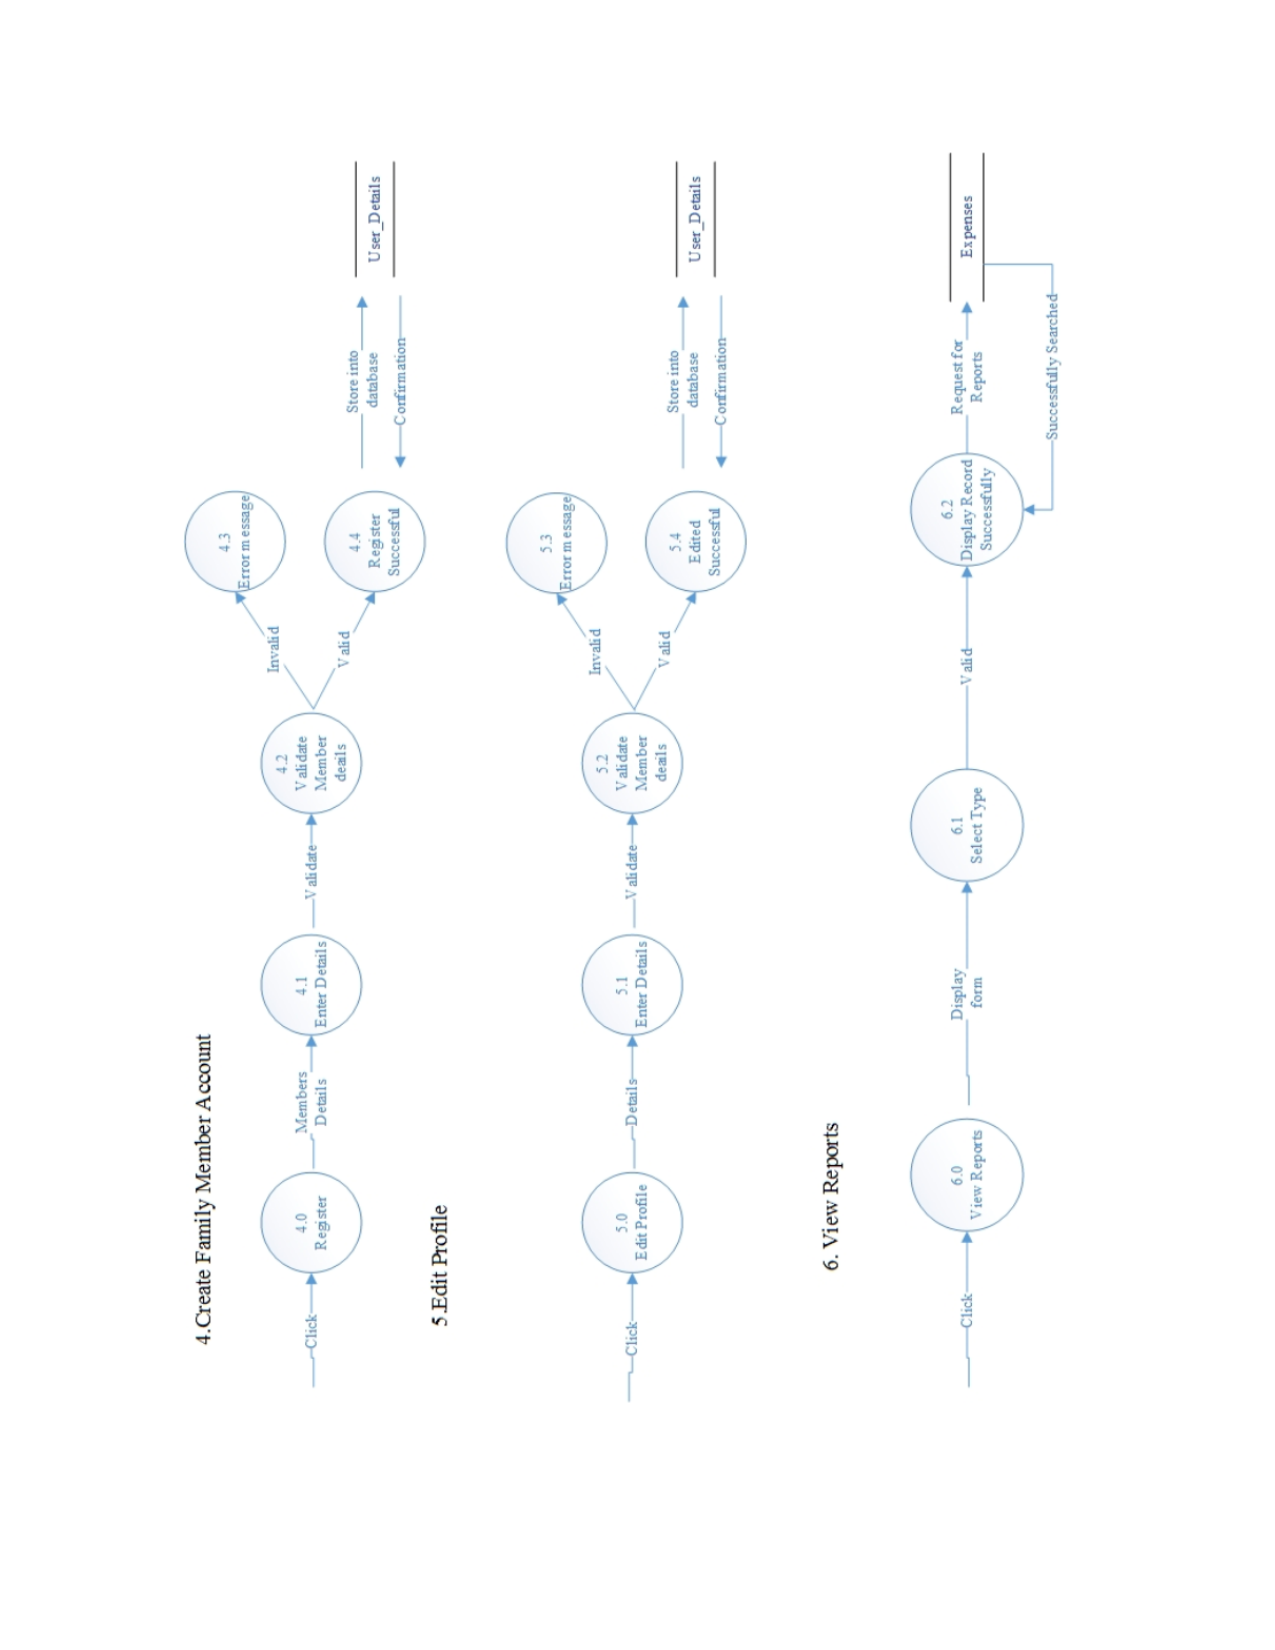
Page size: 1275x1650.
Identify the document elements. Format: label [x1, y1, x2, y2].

picture [184, 153, 1069, 1403]
